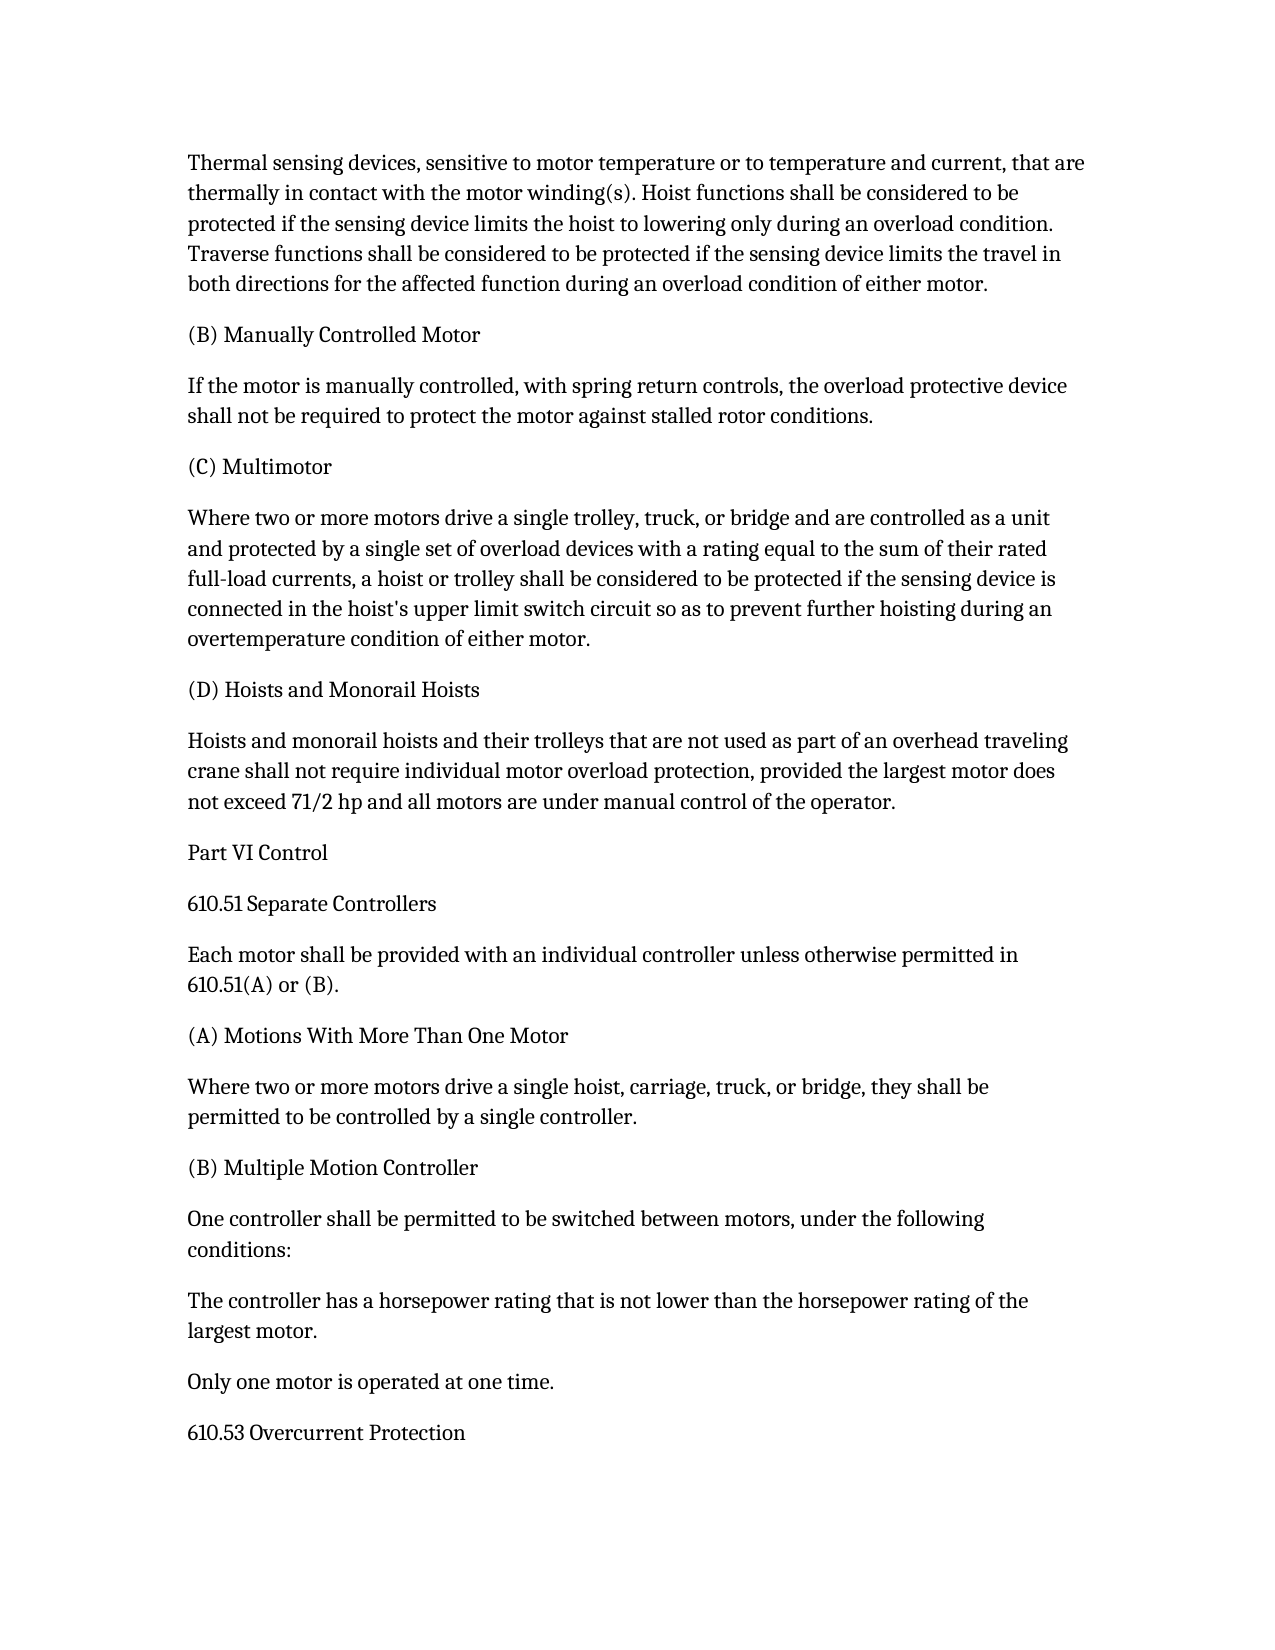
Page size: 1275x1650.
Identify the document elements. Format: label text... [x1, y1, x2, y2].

text (B) Multiple Motion Controller [187, 1155, 1087, 1182]
text If the motor is manually controlled, with spring return controls, the overload protective device shall not be required to protect the motor against stalled rotor conditions. [187, 373, 1087, 429]
text Hoists and monorail hoists and their trolleys that are not used as part of an overhead traveling crane shall not require individual motor overload protection, provided the largest motor does not exceed 71/2 hp and all motors are under manual control of the operator. [187, 728, 1087, 815]
text Only one motor is operated at one time. [187, 1369, 1087, 1395]
text Where two or more motors drive a single hoist, carriage, truck, or bridge, they shall be permitted to be controlled by a single controller. [187, 1074, 1087, 1131]
text The controller has a horsepower rating that is not lower than the horsepower rating of the largest motor. [187, 1287, 1087, 1344]
text (C) Multimotor [187, 454, 1087, 481]
text Each motor shall be provided with an individual controller unless otherwise permitted in 610.51(A) or (B). [187, 942, 1087, 998]
text Where two or more motors drive a single trolley, truck, or bridge and are controlled as a unit and protected by a single set of overload devices with a rating equal to the sum of their rated full-load currents, a hoist or trolley shall be considered to be protected if the sensing device is connected in the hoist's upper limit switch circuit so as to prevent further hoisting during an overtemperature condition of either motor. [187, 505, 1087, 652]
text (A) Motions With More Than One Motor [187, 1023, 1087, 1049]
text Part VI Control [187, 839, 1087, 866]
text (D) Hoists and Monorail Hoists [187, 677, 1087, 703]
text 610.51 Separate Controllers [187, 891, 1087, 917]
text Thermal sensing devices, sensitive to motor temperature or to temperature and current, that are thermally in contact with the motor winding(s). Hoist functions shall be considered to be protected if the sensing device limits the hoist to lowering only during an overload condition. Traverse functions shall be considered to be protected if the sensing device limits the travel in both directions for the affected function during an overload condition of either motor. [187, 150, 1087, 297]
text (B) Manually Controlled Motor [187, 322, 1087, 348]
text One controller shall be permitted to be switched between motors, under the following conditions: [187, 1206, 1087, 1263]
text 610.53 Overcurrent Protection [187, 1420, 1087, 1446]
